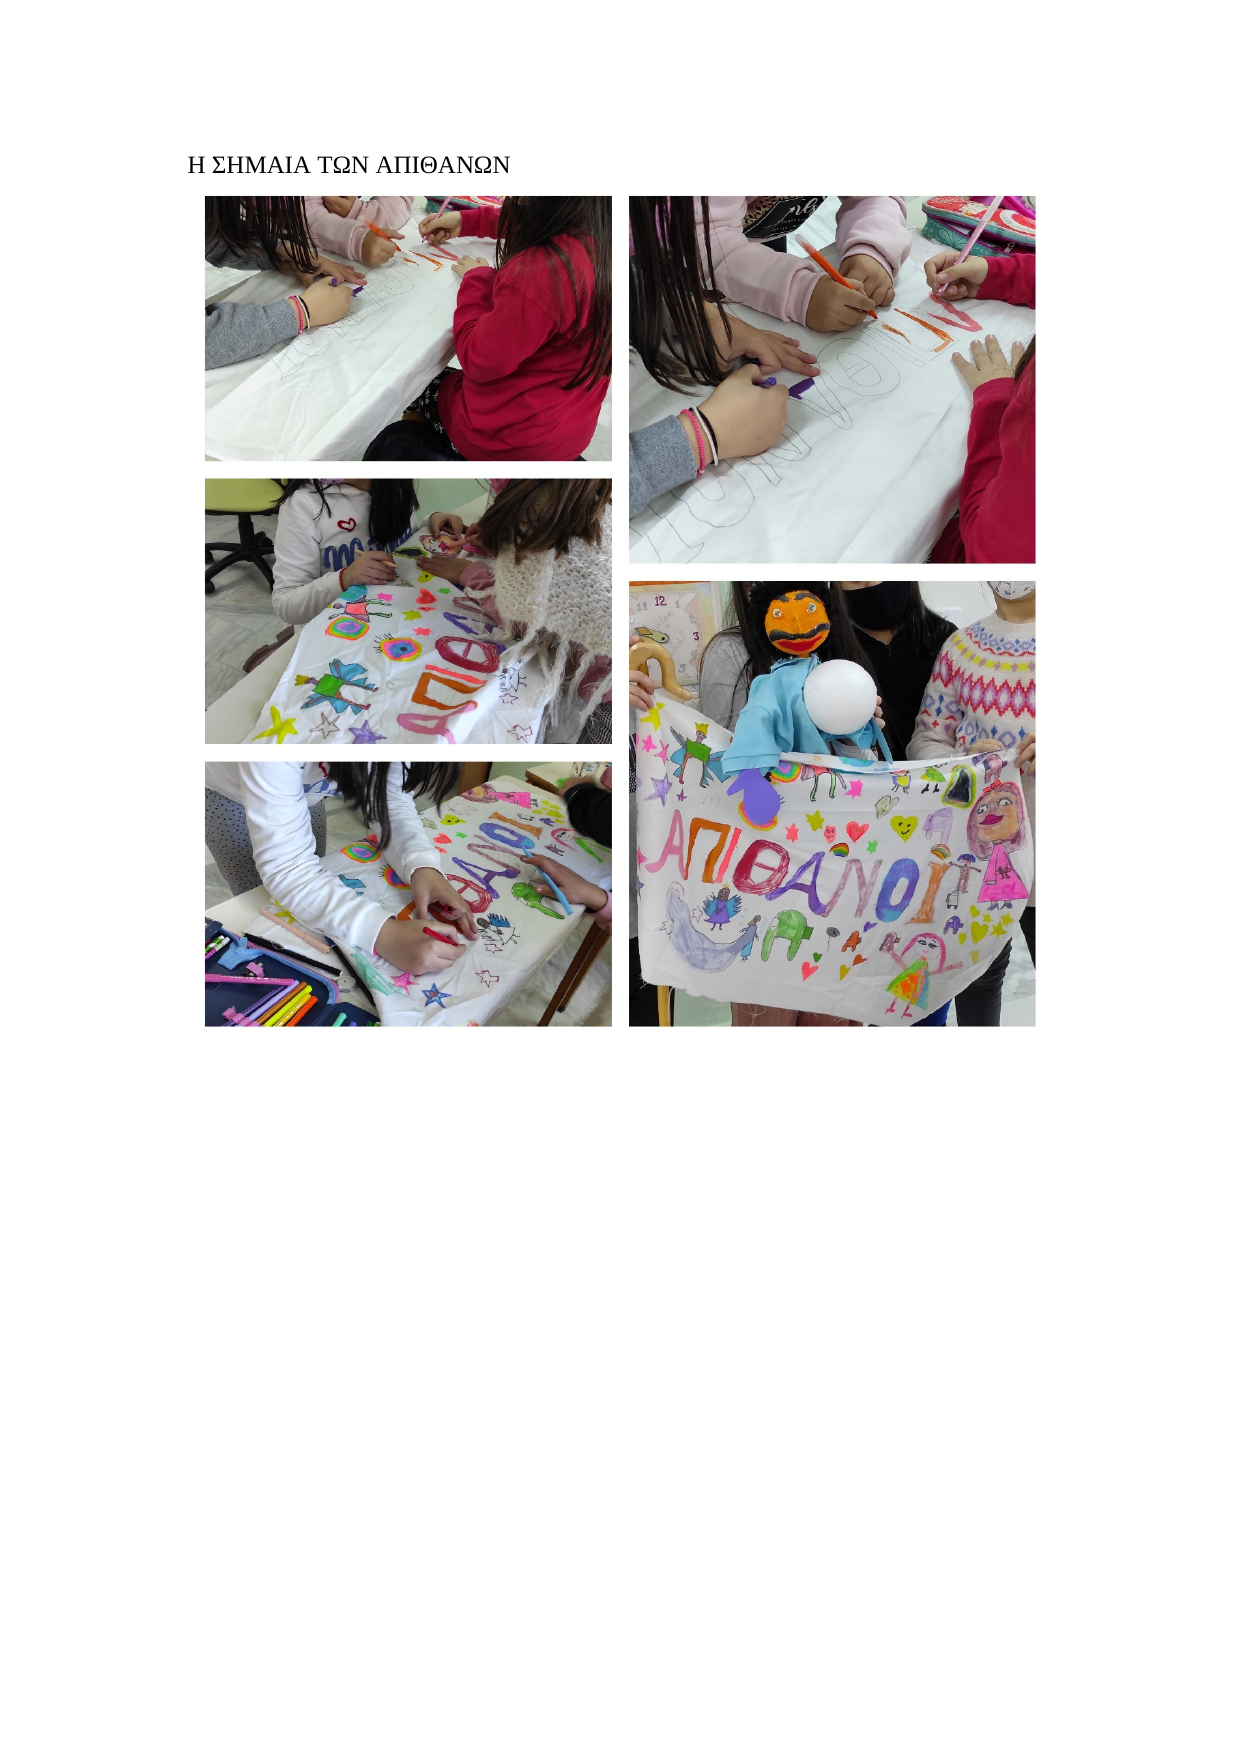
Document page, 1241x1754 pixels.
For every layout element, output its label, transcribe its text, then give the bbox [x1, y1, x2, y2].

picture [187, 178, 1053, 1044]
text Η ΣΗΜΑΙΑ ΤΩΝ ΑΠΙΘΑΝΩΝ [187, 150, 1053, 178]
